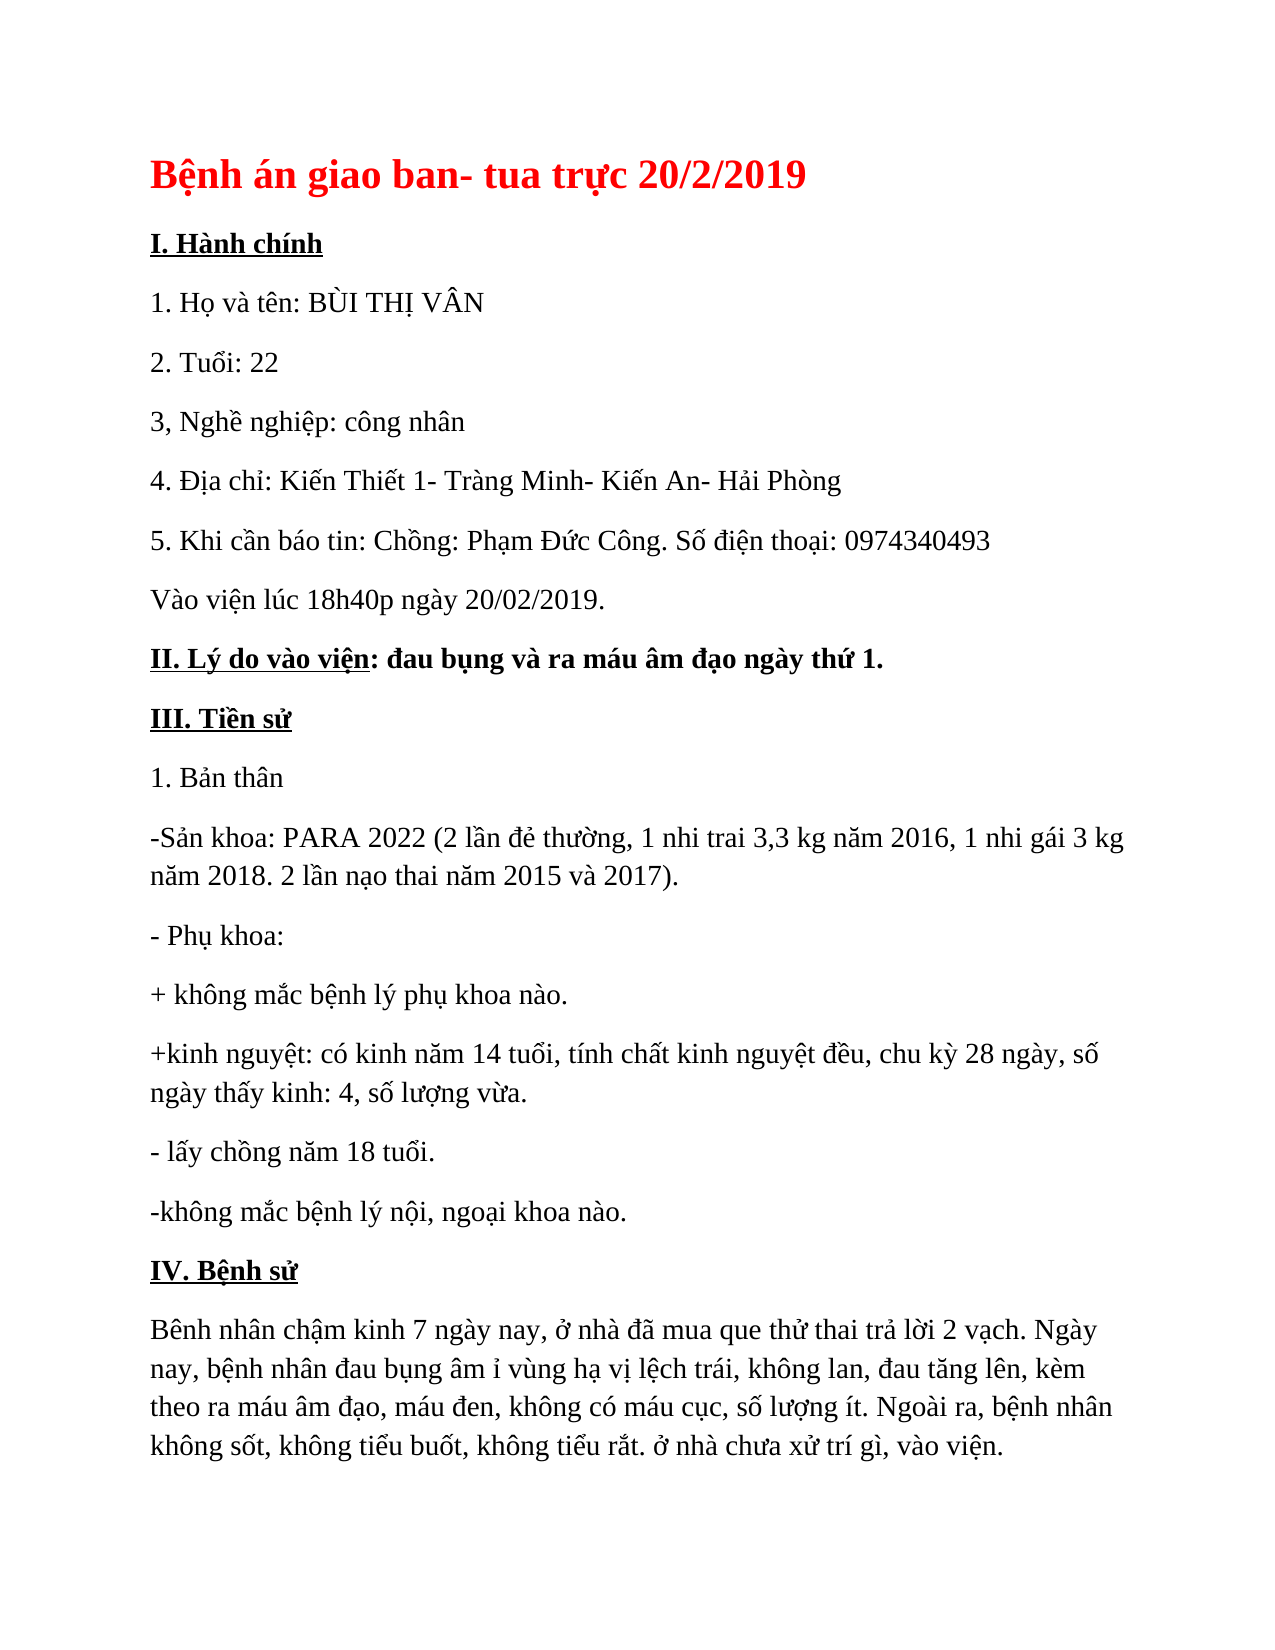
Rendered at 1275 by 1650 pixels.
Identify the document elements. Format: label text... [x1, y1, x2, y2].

text 2. Tuổi: 22 [150, 345, 1125, 378]
text III. Tiền sử [150, 701, 1125, 734]
text 5. Khi cần báo tin: Chồng: Phạm Đức Công. Số điện thoại: 0974340493 [150, 523, 1125, 556]
text 1. Bản thân [150, 760, 1125, 794]
text Bênh nhân chậm kinh 7 ngày nay, ở nhà đã mua que thử thai trả lời 2 vạch. Ngày nay, bệnh nhân đau bụng âm ỉ vùng hạ vị lệch trái, không lan, đau tăng lên, kèm theo ra máu âm đạo, máu đen, không có máu cục, số lượng ít. Ngoài ra, bệnh nhân không sốt, không tiểu buốt, không tiểu rắt. ở nhà chưa xử trí gì, vào viện. [150, 1312, 1125, 1462]
text -không mắc bệnh lý nội, ngoại khoa nào. [150, 1194, 1125, 1227]
text - Phụ khoa: [150, 918, 1125, 951]
text II. Lý do vào viện: đau bụng và ra máu âm đạo ngày thứ 1. [150, 642, 1125, 675]
text IV. Bệnh sử [150, 1253, 1125, 1287]
text 4. Địa chỉ: Kiến Thiết 1- Tràng Minh- Kiến An- Hải Phòng [150, 463, 1125, 497]
text + không mắc bệnh lý phụ khoa nào. [150, 977, 1125, 1011]
text Bệnh án giao ban- tua trực 20/2/2019 [150, 150, 1125, 198]
text -Sản khoa: PARA 2022 (2 lần đẻ thường, 1 nhi trai 3,3 kg năm 2016, 1 nhi gái 3 kg năm 2018. 2 lần nạo thai năm 2015 và 2017). [150, 820, 1125, 892]
text - lấy chồng năm 18 tuổi. [150, 1134, 1125, 1168]
text I. Hành chính [150, 226, 1125, 259]
text Vào viện lúc 18h40p ngày 20/02/2019. [150, 582, 1125, 616]
text 1. Họ và tên: BÙI THỊ VÂN [150, 285, 1125, 319]
text +kinh nguyệt: có kinh năm 14 tuổi, tính chất kinh nguyệt đều, chu kỳ 28 ngày, số ngày thấy kinh: 4, số lượng vừa. [150, 1036, 1125, 1108]
text 3, Nghề nghiệp: công nhân [150, 404, 1125, 438]
